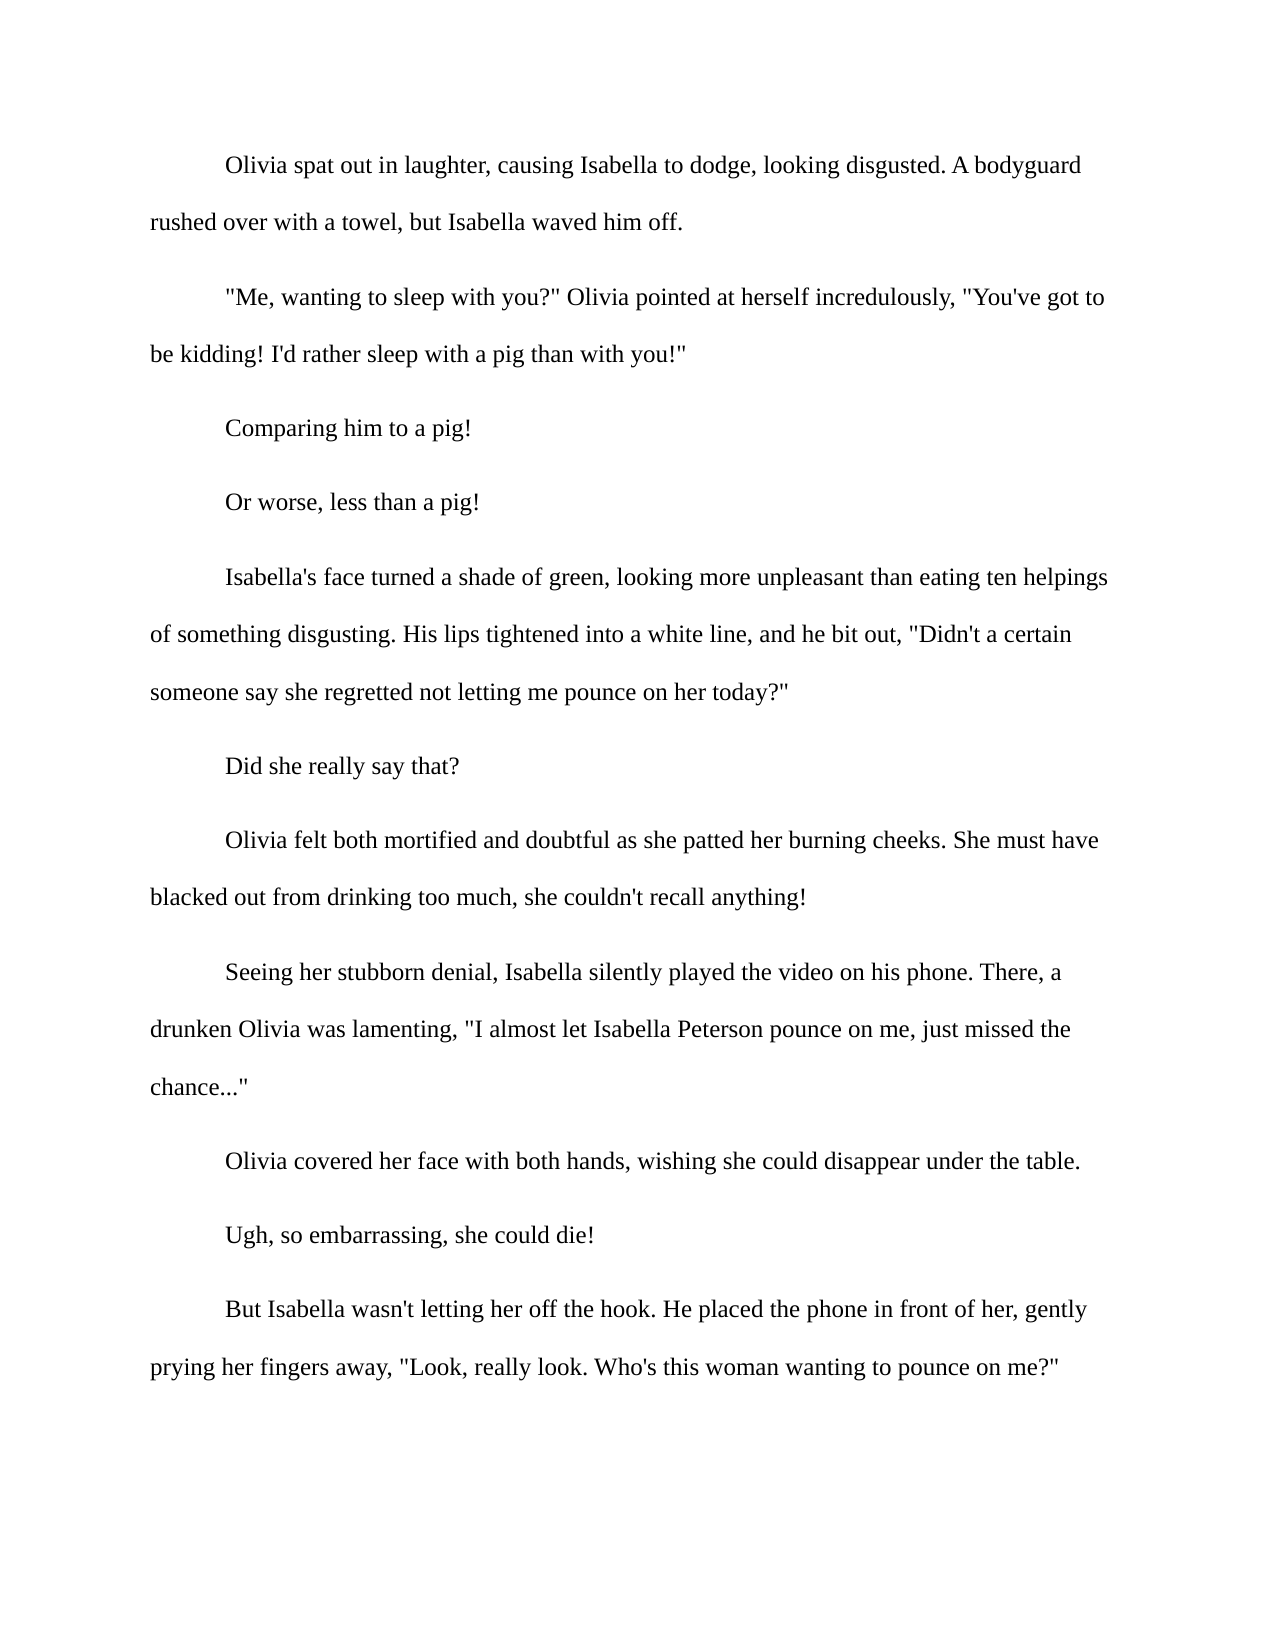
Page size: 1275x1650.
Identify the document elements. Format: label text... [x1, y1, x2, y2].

text Olivia felt both mortified and doubtful as she patted her burning cheeks. She must have blacked out from drinking too much, she couldn't recall anything! [150, 825, 1125, 911]
text Isabella's face turned a shade of green, looking more unpleasant than eating ten helpings of something disgusting. His lips tightened into a white line, and he bit out, "Didn't a certain someone say she regretted not letting me pounce on her today?" [150, 562, 1125, 705]
text "Me, wanting to sleep with you?" Olivia pointed at herself incredulously, "You've got to be kidding! I'd rather sleep with a pig than with you!" [150, 282, 1125, 368]
text Did she really say that? [150, 751, 1125, 779]
text Or worse, less than a pig! [150, 487, 1125, 516]
text But Isabella wasn't letting her off the hook. He placed the phone in front of her, gently prying her fingers away, "Look, really look. Who's this woman wanting to pounce on me?" [150, 1294, 1125, 1380]
text Comparing him to a pig! [150, 413, 1125, 442]
text Ugh, so embarrassing, she could die! [150, 1220, 1125, 1249]
text Seeing her stubborn denial, Isabella silently played the video on his phone. There, a drunken Olivia was lamenting, "I almost let Isabella Peterson pounce on me, just missed the chance..." [150, 957, 1125, 1100]
text Olivia spat out in laughter, causing Isabella to dodge, looking disgusted. A bodyguard rushed over with a towel, but Isabella waved him off. [150, 150, 1125, 236]
text Olivia covered her face with both hands, wishing she could disappear under the table. [150, 1146, 1125, 1174]
